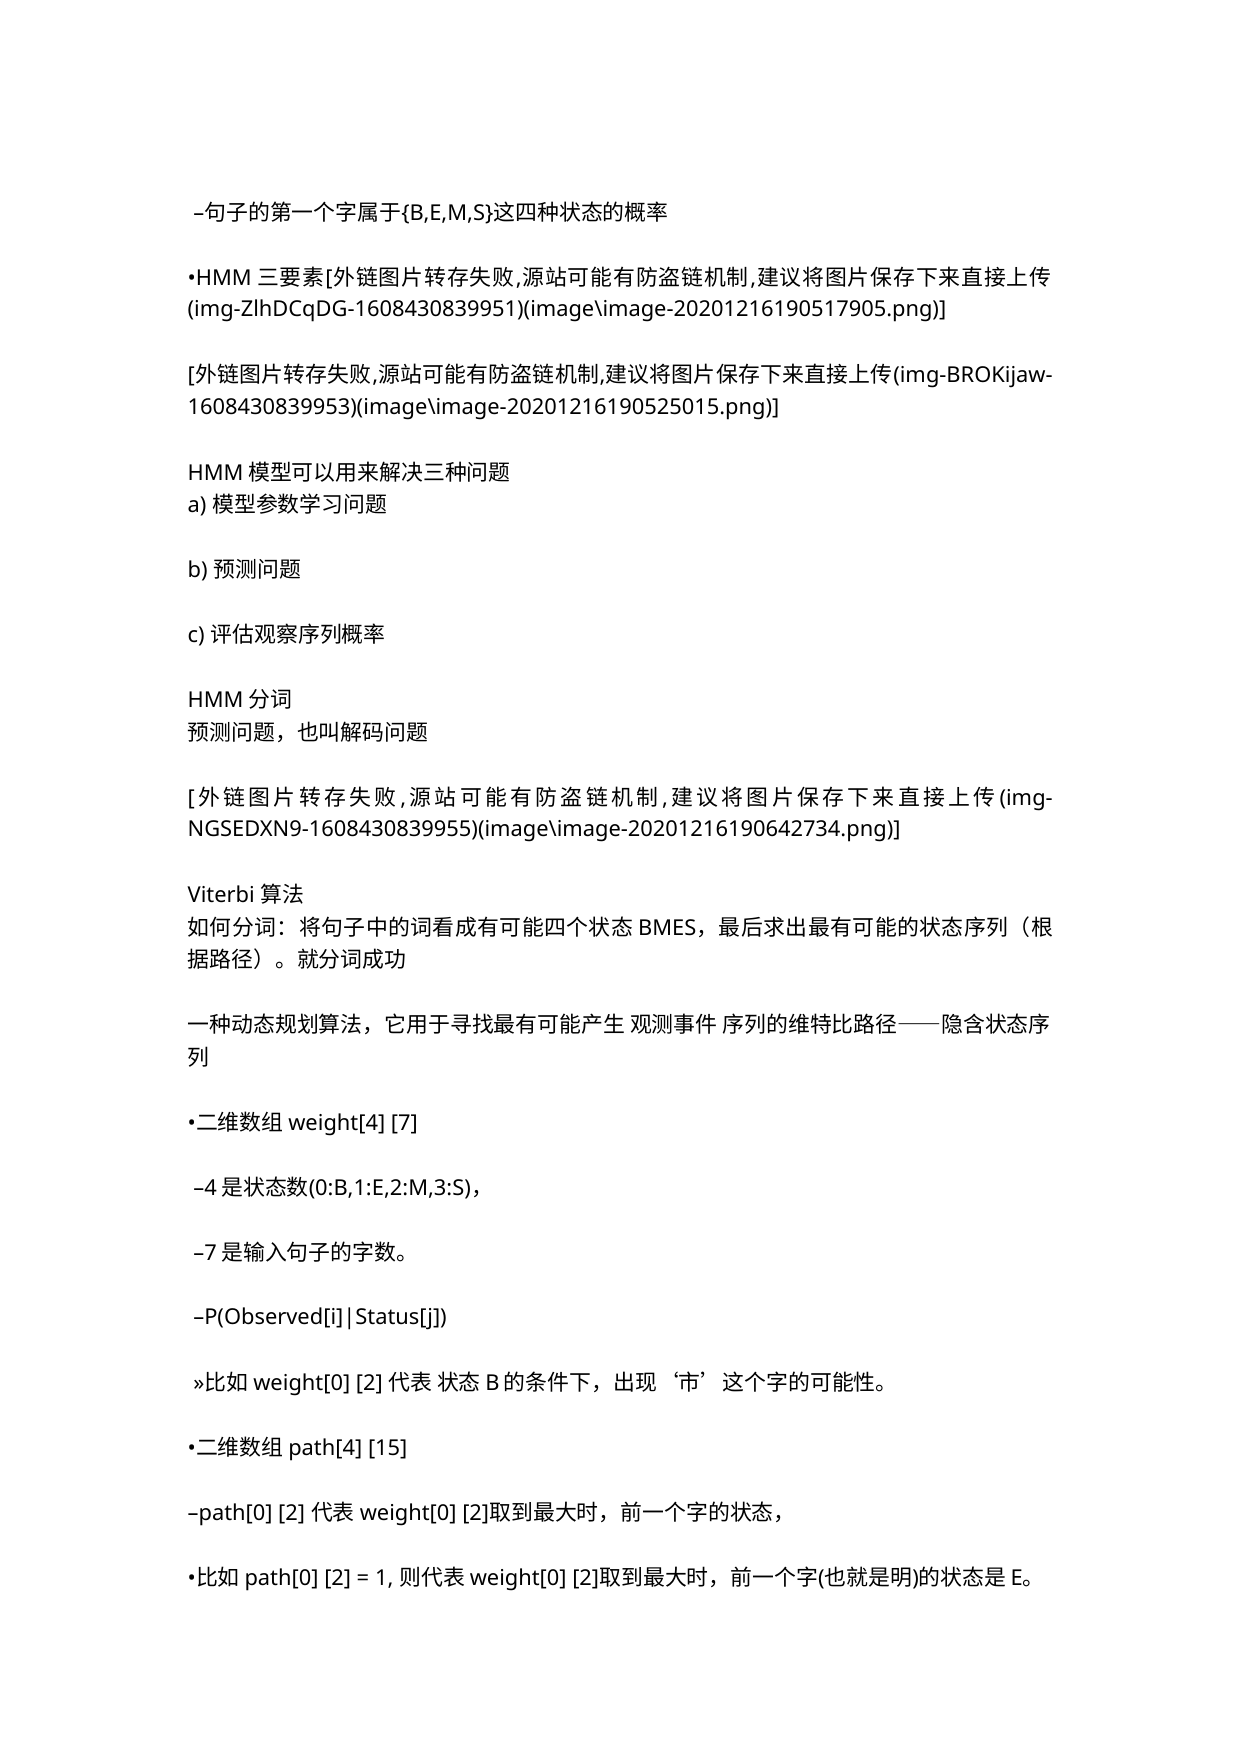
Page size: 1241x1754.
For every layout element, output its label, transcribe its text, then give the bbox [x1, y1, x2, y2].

text HMM分词 [187, 682, 1053, 714]
text 预测问题，也叫解码问题 [187, 714, 1053, 747]
text •二维数组 weight[4] [7] [187, 1104, 1053, 1137]
text ​ –P(Observed[i]|Status[j]) [187, 1299, 1053, 1332]
text Viterbi 算法 [187, 877, 1053, 909]
text ​ –7是输入句子的字数。 [187, 1234, 1053, 1267]
text –path[0] [2] 代表 weight[0] [2]取到最大时，前一个字的状态， [187, 1494, 1053, 1527]
text 一种动态规划算法，它用于寻找最有可能产生 观测事件 序列的维特比路径——隐含状态序列 [187, 1007, 1053, 1072]
text •二维数组 path[4] [15] [187, 1429, 1053, 1462]
text [外链图片转存失败,源站可能有防盗链机制,建议将图片保存下来直接上传(img-BROKijaw-1608430839953)(image\image-20201216190525015.png)] [187, 357, 1053, 422]
text ​ »比如 weight[0] [2] 代表 状态B的条件下，出现‘市’这个字的可能性。 [187, 1364, 1053, 1397]
text •比如 path[0] [2] = 1, 则代表 weight[0] [2]取到最大时，前一个字(也就是明)的状态是E。 [187, 1559, 1053, 1592]
text c) 评估观察序列概率 [187, 617, 1053, 649]
text ​ –4是状态数(0:B,1:E,2:M,3:S)， [187, 1169, 1053, 1202]
text a) 模型参数学习问题 [187, 487, 1053, 519]
text [外链图片转存失败,源站可能有防盗链机制,建议将图片保存下来直接上传(img-NGSEDXN9-1608430839955)(image\image-20201216190642734.png)] [187, 779, 1053, 844]
text •HMM三要素[外链图片转存失败,源站可能有防盗链机制,建议将图片保存下来直接上传(img-ZlhDCqDG-1608430839951)(image\image-20201216190517905.png)] [187, 259, 1053, 324]
text ​ –句子的第一个字属于{B,E,M,S}这四种状态的概率 [187, 194, 1053, 227]
text 如何分词：将句子中的词看成有可能四个状态BMES，最后求出最有可能的状态序列（根据路径）。就分词成功 [187, 909, 1053, 974]
text b) 预测问题 [187, 552, 1053, 584]
text HMM模型可以用来解决三种问题 [187, 454, 1053, 487]
